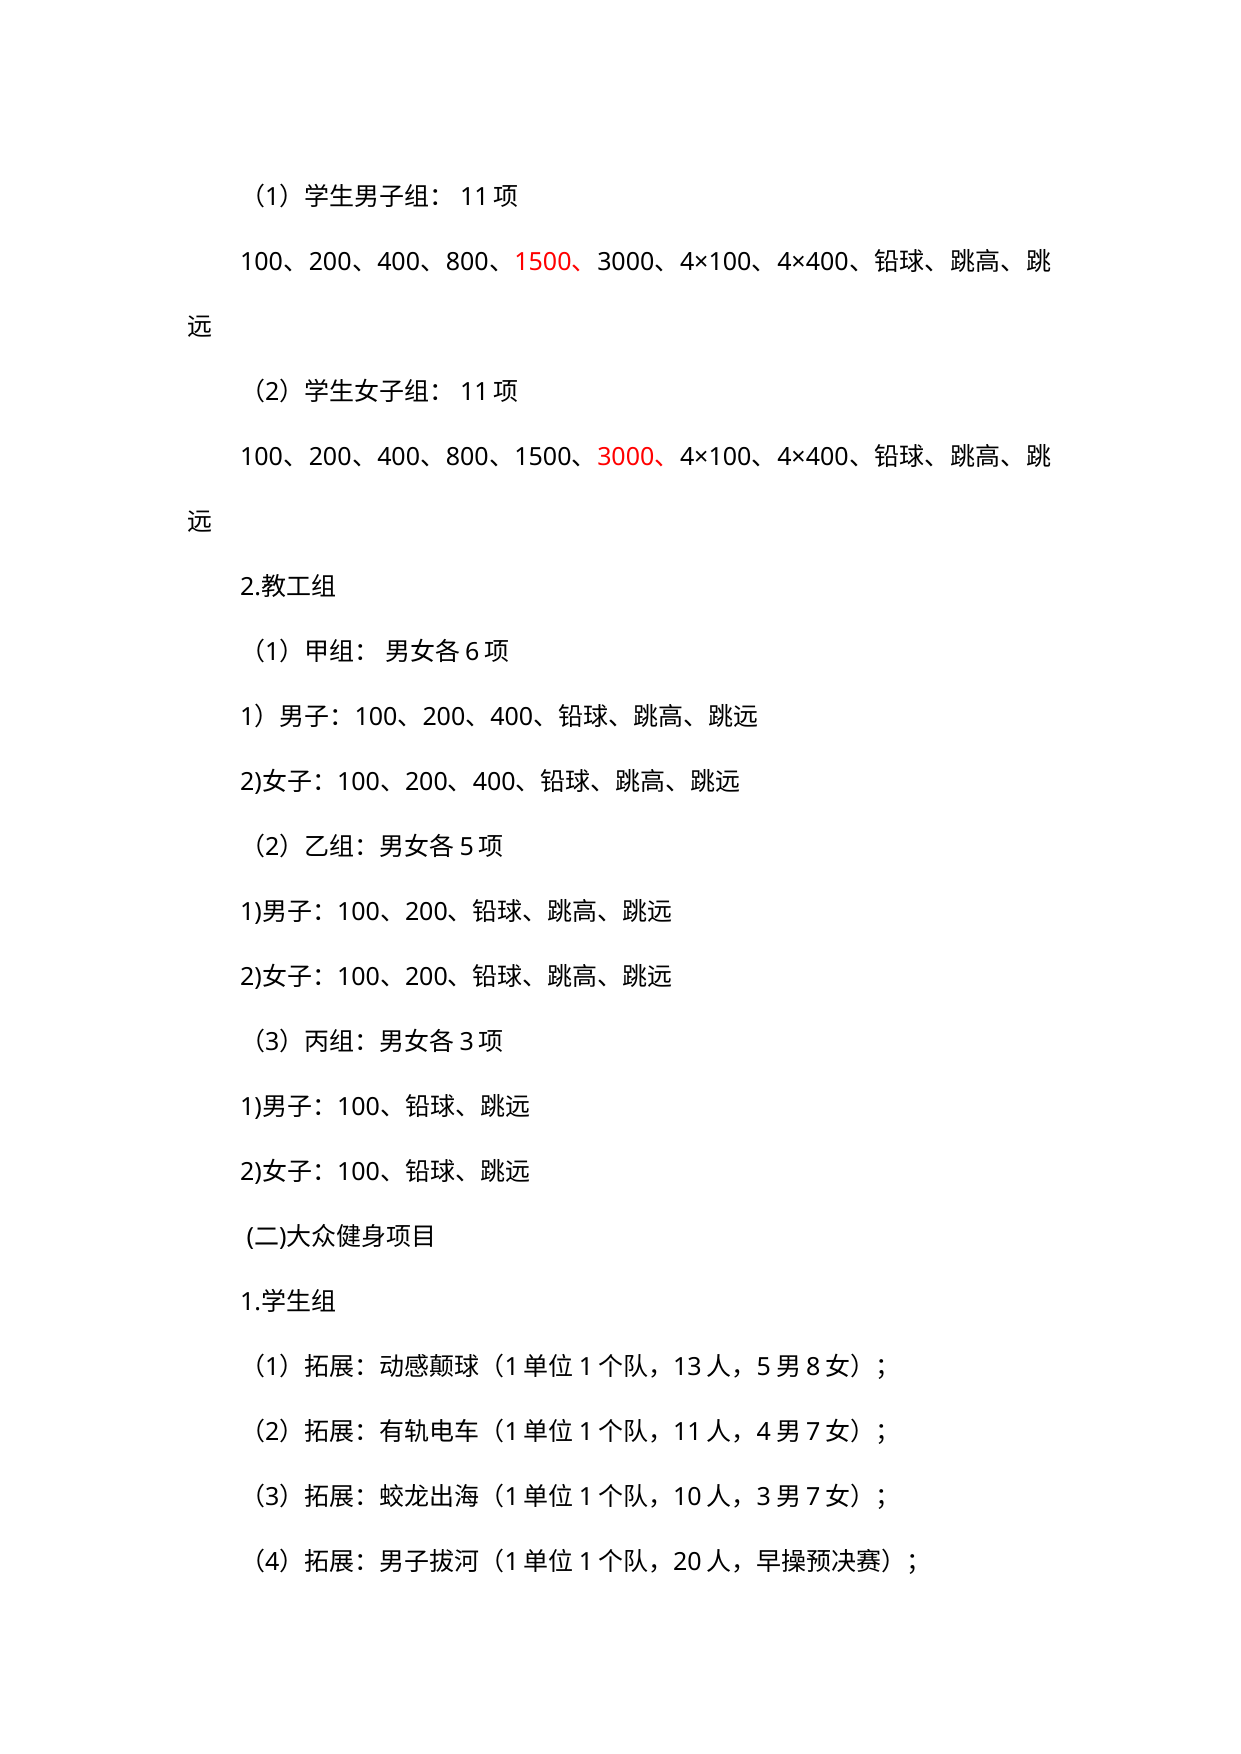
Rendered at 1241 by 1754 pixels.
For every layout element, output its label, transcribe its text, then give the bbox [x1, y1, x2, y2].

text （4）拓展：男子拔河（1单位1个队，20人，早操预决赛）； [187, 1527, 1053, 1592]
text （3）拓展：蛟龙出海（1单位1个队，10人，3男7女）； [187, 1462, 1053, 1527]
text （2）拓展：有轨电车（1单位1个队，11人，4男7女）； [187, 1397, 1053, 1462]
text 1)男子：100、铅球、跳远 [187, 1072, 1053, 1137]
text (二)大众健身项目 [187, 1202, 1053, 1267]
text 100、200、400、800、1500、3000、4×100、4×400、铅球、跳高、跳远 [187, 227, 1053, 357]
text （1）学生男子组： 11项 [187, 162, 1053, 227]
text （2）乙组：男女各5项 [187, 812, 1053, 877]
text （3）丙组：男女各3项 [187, 1007, 1053, 1072]
text 1)男子：100、200、铅球、跳高、跳远 [187, 877, 1053, 942]
text 2.教工组 [187, 552, 1053, 617]
text 1.学生组 [187, 1267, 1053, 1332]
text （1）拓展：动感颠球（1单位1个队，13人，5男8女）； [187, 1332, 1053, 1397]
text 2)女子：100、铅球、跳远 [187, 1137, 1053, 1202]
text 1）男子：100、200、400、铅球、跳高、跳远 [187, 682, 1053, 747]
text （2）学生女子组： 11项 [187, 357, 1053, 422]
text 100、200、400、800、1500、3000、4×100、4×400、铅球、跳高、跳远 [187, 422, 1053, 552]
text 2)女子：100、200、400、铅球、跳高、跳远 [187, 747, 1053, 812]
text （1）甲组： 男女各6项 [187, 617, 1053, 682]
text 2)女子：100、200、铅球、跳高、跳远 [187, 942, 1053, 1007]
